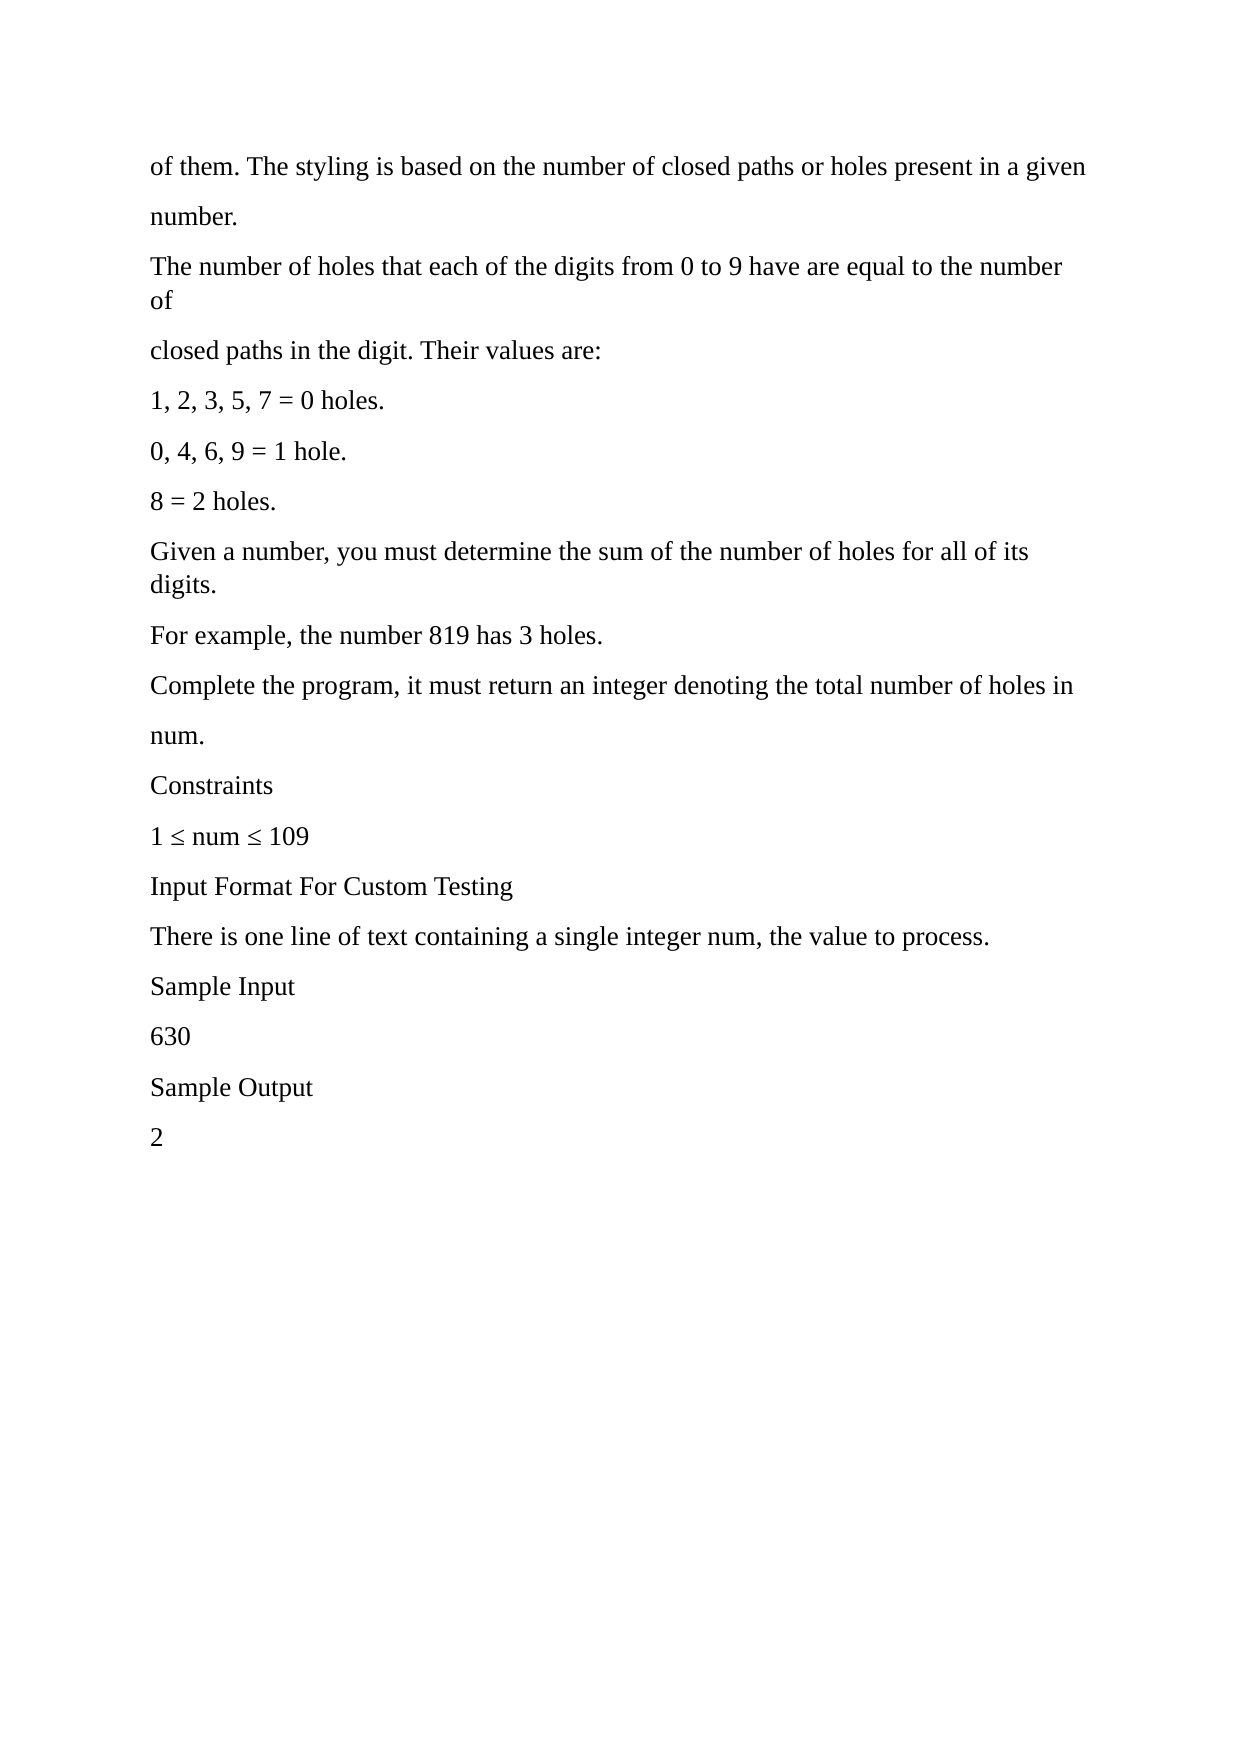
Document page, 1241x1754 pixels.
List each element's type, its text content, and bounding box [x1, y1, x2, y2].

text 1, 2, 3, 5, 7 = 0 holes. [150, 384, 1090, 416]
text Given a number, you must determine the sum of the number of holes for all of its digits. [150, 535, 1090, 600]
text There is one line of text containing a single integer num, the value to process. [150, 920, 1090, 951]
text num. [150, 719, 1090, 750]
text 1 ≤ num ≤ 109 [150, 819, 1090, 851]
text of them. The styling is based on the number of closed paths or holes present in a given [150, 150, 1090, 181]
text 0, 4, 6, 9 = 1 hole. [150, 434, 1090, 466]
text Sample Input [150, 970, 1090, 1001]
text 8 = 2 holes. [150, 485, 1090, 516]
text For example, the number 819 has 3 holes. [150, 619, 1090, 650]
text Complete the program, it must return an integer denoting the total number of holes in [150, 669, 1090, 700]
text Sample Output [150, 1071, 1090, 1102]
text 2 [150, 1121, 1090, 1152]
text Constraints [150, 769, 1090, 801]
text number. [150, 200, 1090, 231]
text Input Format For Custom Testing [150, 870, 1090, 901]
text closed paths in the digit. Their values are: [150, 334, 1090, 365]
text The number of holes that each of the digits from 0 to 9 have are equal to the number of [150, 250, 1090, 315]
text 630 [150, 1020, 1090, 1052]
